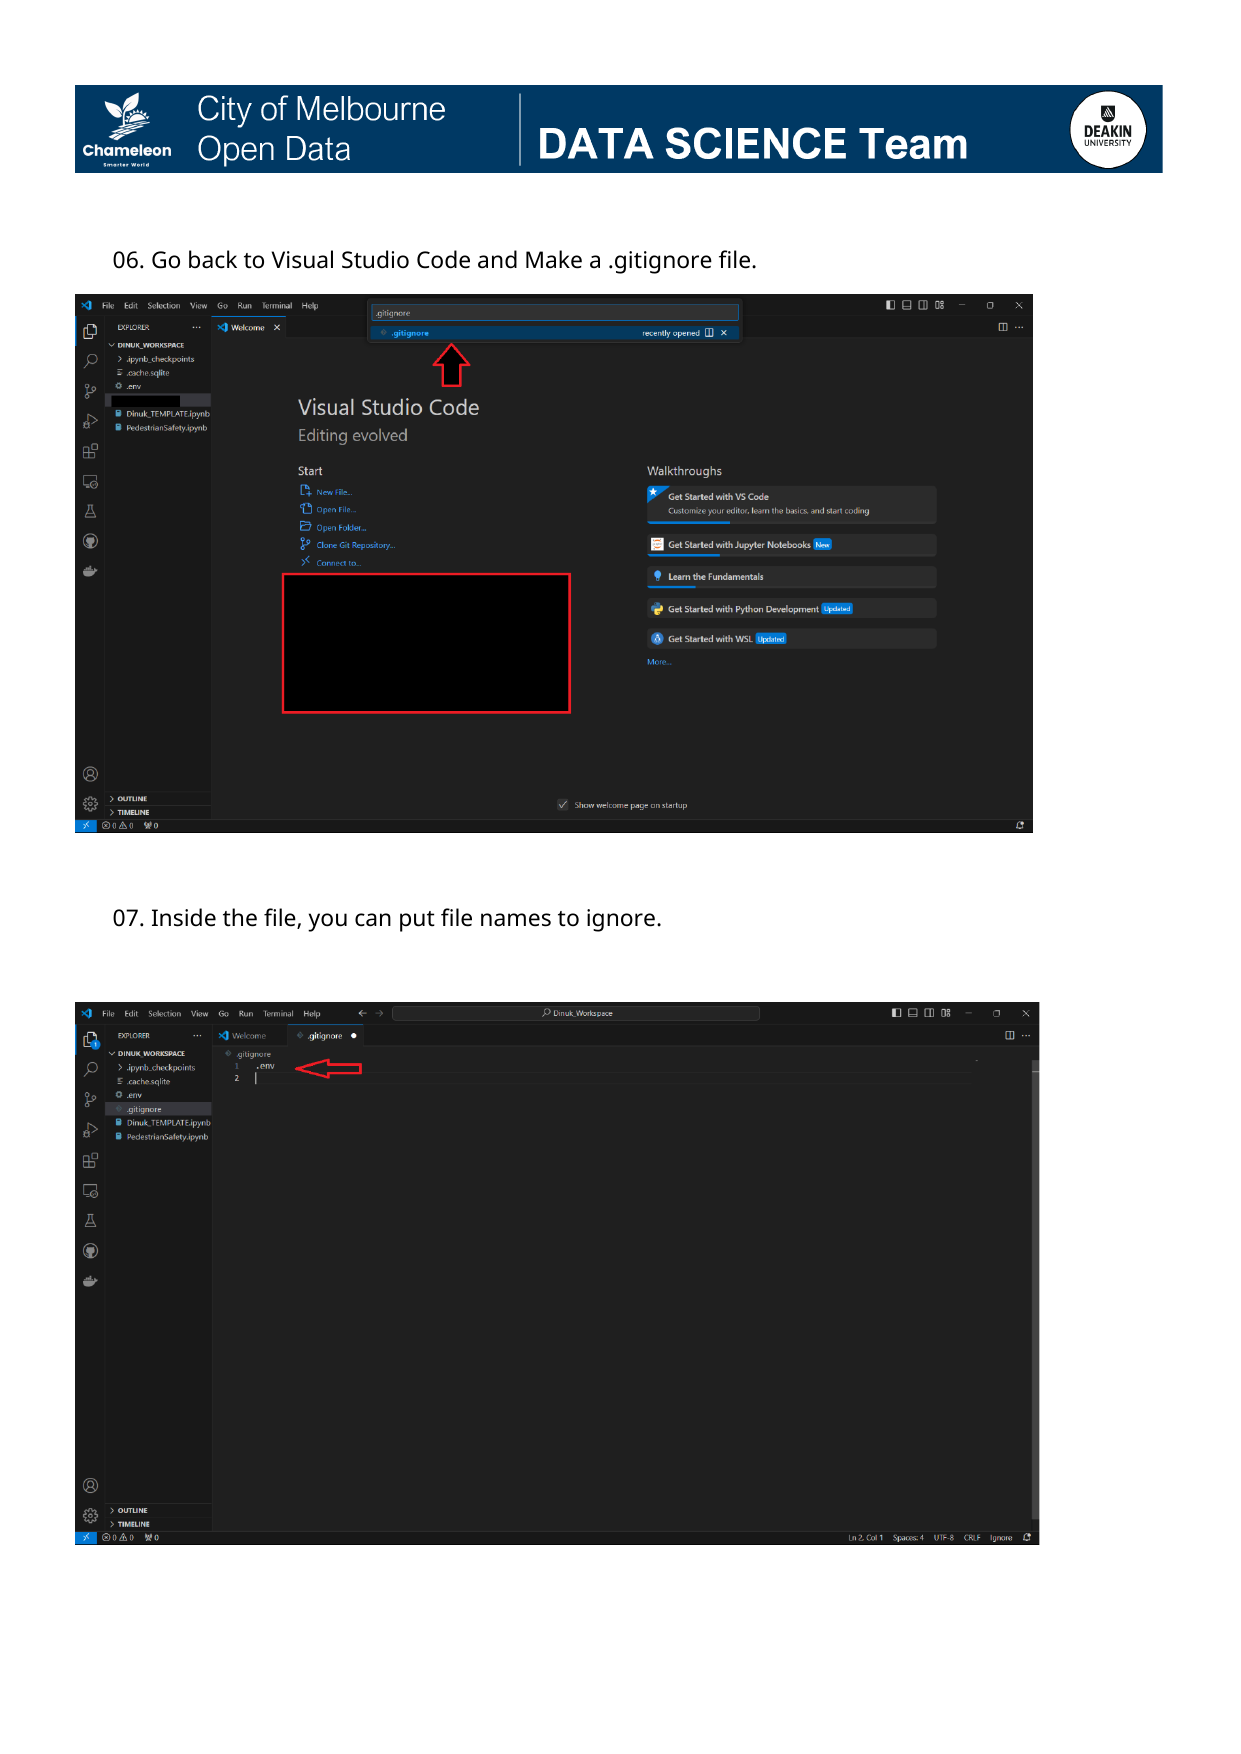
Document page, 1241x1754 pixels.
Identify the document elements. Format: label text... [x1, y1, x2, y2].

picture [75, 1002, 1040, 1545]
text 07. Inside the file, you can put file names to ignore. [112, 902, 1165, 933]
picture [75, 294, 1033, 833]
text 06. Go back to Visual Studio Code and Make a .gitignore file. [112, 244, 1165, 275]
picture [75, 73, 1163, 194]
